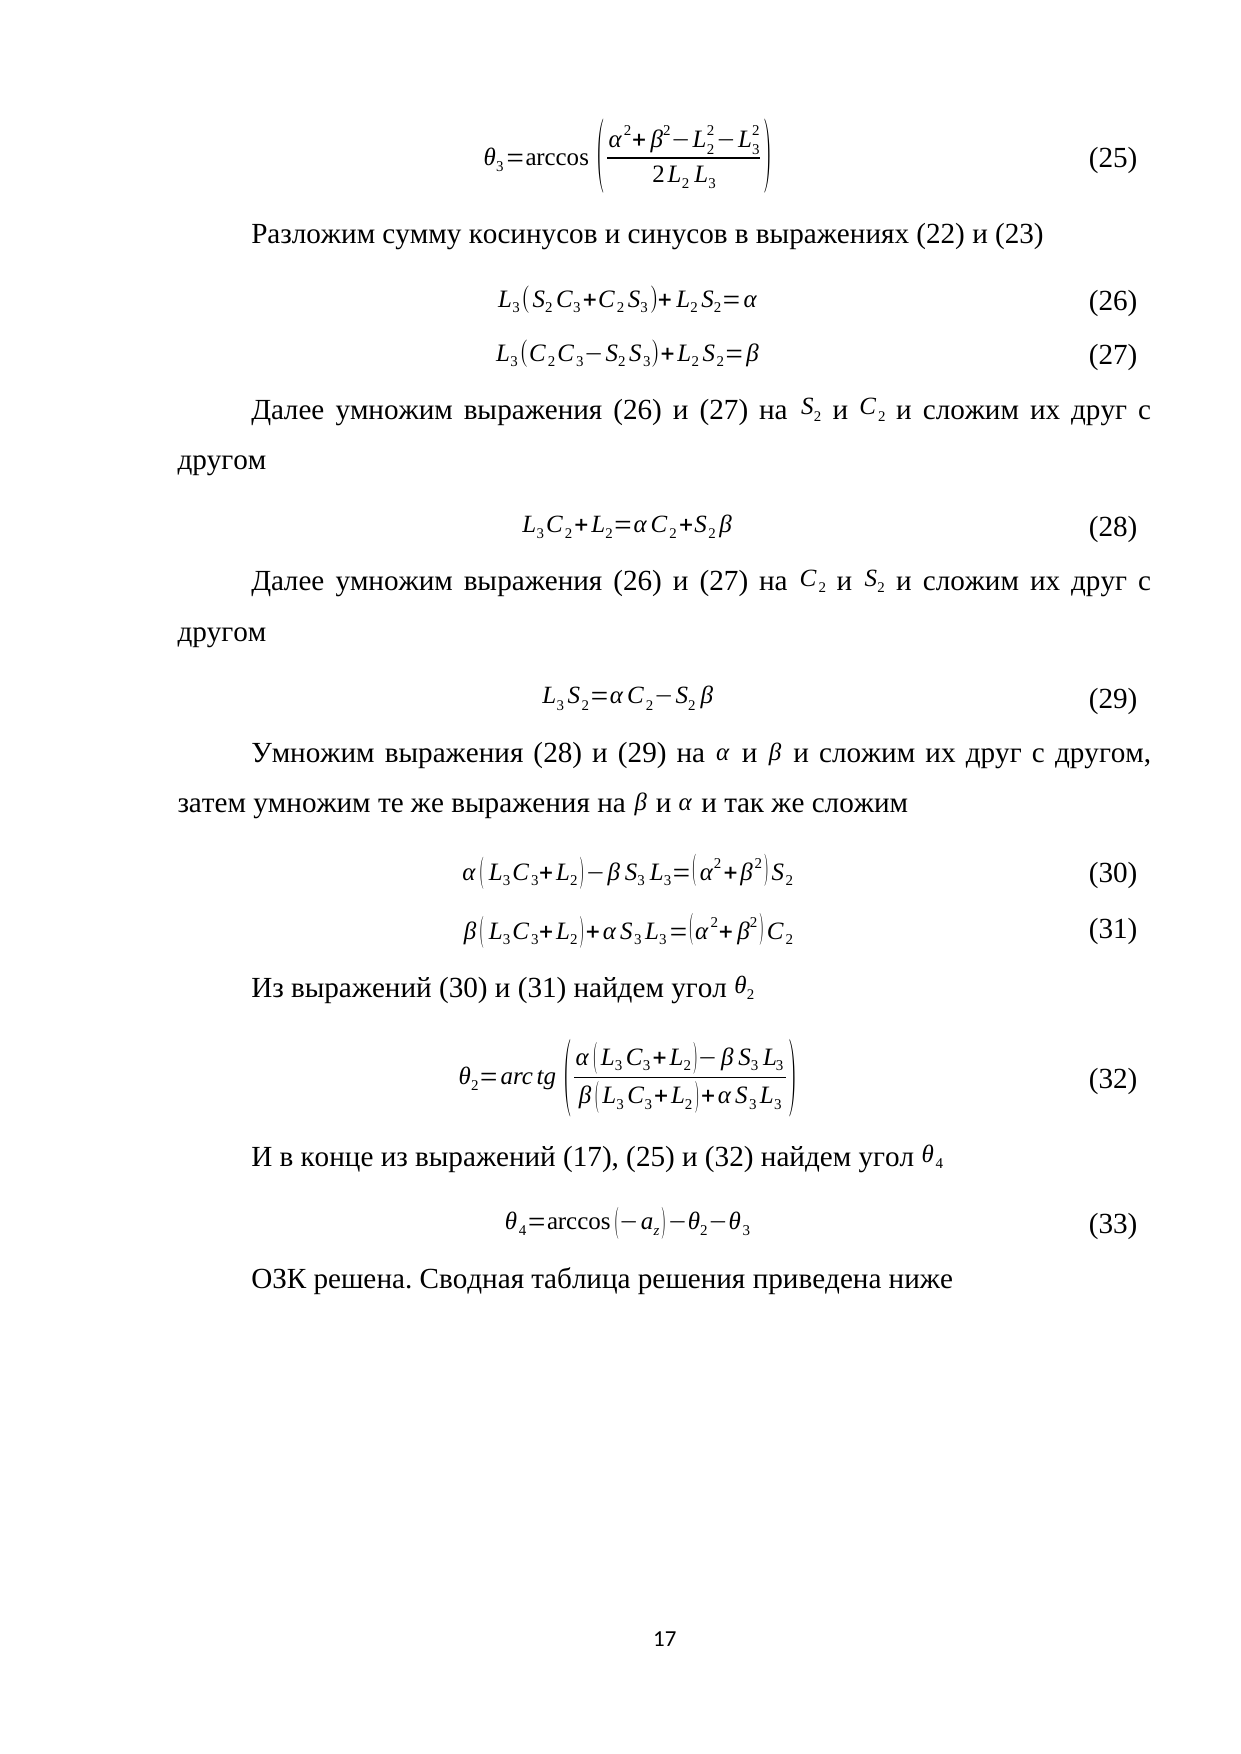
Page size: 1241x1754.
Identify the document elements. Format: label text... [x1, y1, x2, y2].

table_header [177, 283, 1077, 337]
table_header (25) [1078, 118, 1151, 216]
table_header [177, 1206, 1077, 1262]
table_cell [177, 912, 1077, 971]
text Из выражений (30) и (31) найдем угол [177, 971, 1152, 1004]
table_header [177, 681, 1077, 735]
table_header [177, 118, 1077, 216]
text Далее умножим выражения (26) и (27) на и и сложим их друг с другом [177, 563, 1152, 647]
table_header (30) [1078, 853, 1151, 912]
text ОЗК решена. Сводная таблица решения приведена ниже [177, 1262, 1152, 1295]
text Умножим выражения (28) и (29) на и и сложим их друг с другом, затем умножим те же выражения на и и так же сложим [177, 735, 1152, 819]
table_header (29) [1078, 681, 1151, 735]
text Далее умножим выражения (26) и (27) на и и сложим их друг с другом [177, 392, 1152, 476]
table_header (28) [1078, 509, 1151, 563]
table_header [177, 853, 1077, 912]
text Разложим сумму косинусов и синусов в выражениях (22) и (23) [177, 216, 1152, 250]
table_header (33) [1078, 1206, 1151, 1262]
table_cell [177, 338, 1077, 392]
table_header (26) [1078, 283, 1151, 337]
text И в конце из выражений (17), (25) и (32) найдем угол [177, 1139, 1152, 1173]
table_cell (27) [1078, 338, 1151, 392]
table_header [177, 509, 1077, 563]
table_cell (31) [1078, 912, 1151, 971]
table_header [177, 1038, 1077, 1139]
table_header (32) [1078, 1038, 1151, 1139]
